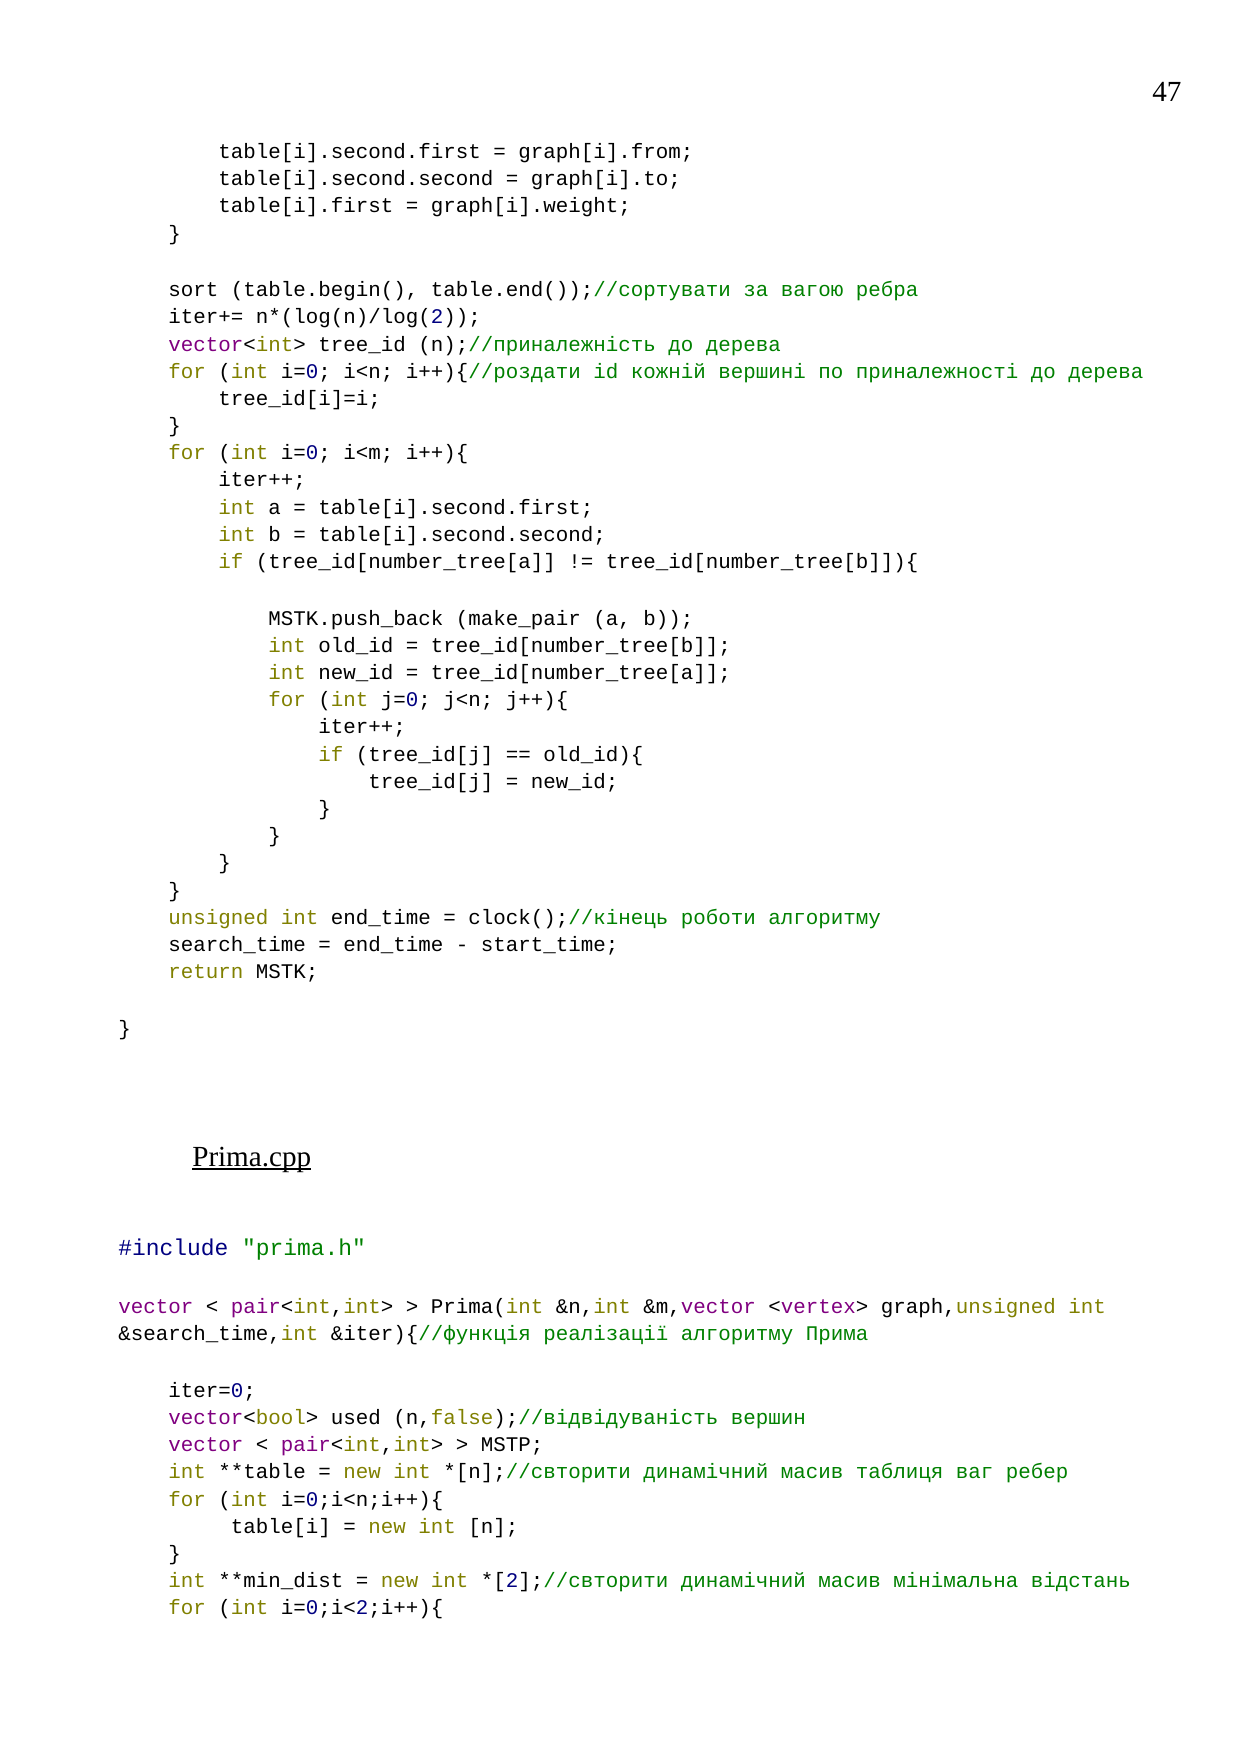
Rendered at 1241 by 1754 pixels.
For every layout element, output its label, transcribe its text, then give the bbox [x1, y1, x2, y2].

text } [118, 825, 1181, 849]
text } [118, 1543, 1181, 1567]
text int **min_dist = new int *[2];//свторити динамічний масив мінімальна відстань [118, 1570, 1181, 1594]
text if (tree_id[number_tree[a]] != tree_id[number_tree[b]]){ [118, 551, 1181, 575]
text int a = table[i].second.first; [118, 497, 1181, 520]
text iter++; [118, 469, 1181, 493]
text iter++; [118, 716, 1181, 740]
text for (int i=0; i<m; i++){ [118, 442, 1181, 466]
text int **table = new int *[n];//свторити динамічний масив таблиця ваг ребер [118, 1461, 1181, 1485]
text } [118, 415, 1181, 439]
text } [118, 798, 1181, 822]
text Prima.cpp [118, 1139, 1181, 1172]
text table[i].second.first = graph[i].from; [118, 141, 1181, 164]
text } [118, 879, 1181, 903]
text tree_id[i]=i; [118, 388, 1181, 412]
text vector < pair<int,int> > MSTP; [118, 1434, 1181, 1458]
text table[i].first = graph[i].weight; [118, 195, 1181, 219]
text iter+= n*(log(n)/log(2)); [118, 306, 1181, 330]
text int old_id = tree_id[number_tree[b]]; [118, 635, 1181, 658]
text for (int i=0;i<n;i++){ [118, 1489, 1181, 1512]
text iter=0; [118, 1380, 1181, 1403]
text sort (table.begin(), table.end());//сортувати за вагою ребра [118, 279, 1181, 303]
text for (int i=0;i<2;i++){ [118, 1597, 1181, 1621]
text if (tree_id[j] == old_id){ [118, 744, 1181, 767]
text int b = table[i].second.second; [118, 524, 1181, 547]
text search_time = end_time - start_time; [118, 934, 1181, 958]
text #include "prima.h" [118, 1237, 1181, 1263]
text for (int i=0; i<n; i++){//роздати id кожній вершині по приналежності до дерева [118, 361, 1181, 384]
text } [118, 222, 1181, 246]
text unsigned int end_time = clock();//кінець роботи алгоритму [118, 907, 1181, 930]
text } [118, 1018, 1181, 1041]
text table[i].second.second = graph[i].to; [118, 168, 1181, 192]
text table[i] = new int [n]; [118, 1516, 1181, 1539]
text return MSTK; [118, 961, 1181, 985]
text int new_id = tree_id[number_tree[a]]; [118, 662, 1181, 686]
text for (int j=0; j<n; j++){ [118, 689, 1181, 713]
text vector<bool> used (n,false);//відвідуваність вершин [118, 1407, 1181, 1431]
text } [118, 852, 1181, 876]
text tree_id[j] = new_id; [118, 771, 1181, 794]
text vector<int> tree_id (n);//приналежність до дерева [118, 333, 1181, 357]
text MSTK.push_back (make_pair (a, b)); [118, 608, 1181, 631]
text vector < pair<int,int> > Prima(int &n,int &m,vector <vertex> graph,unsigned int &search_time,int &iter){//функція реалізації алгоритму Прима [118, 1296, 1181, 1347]
